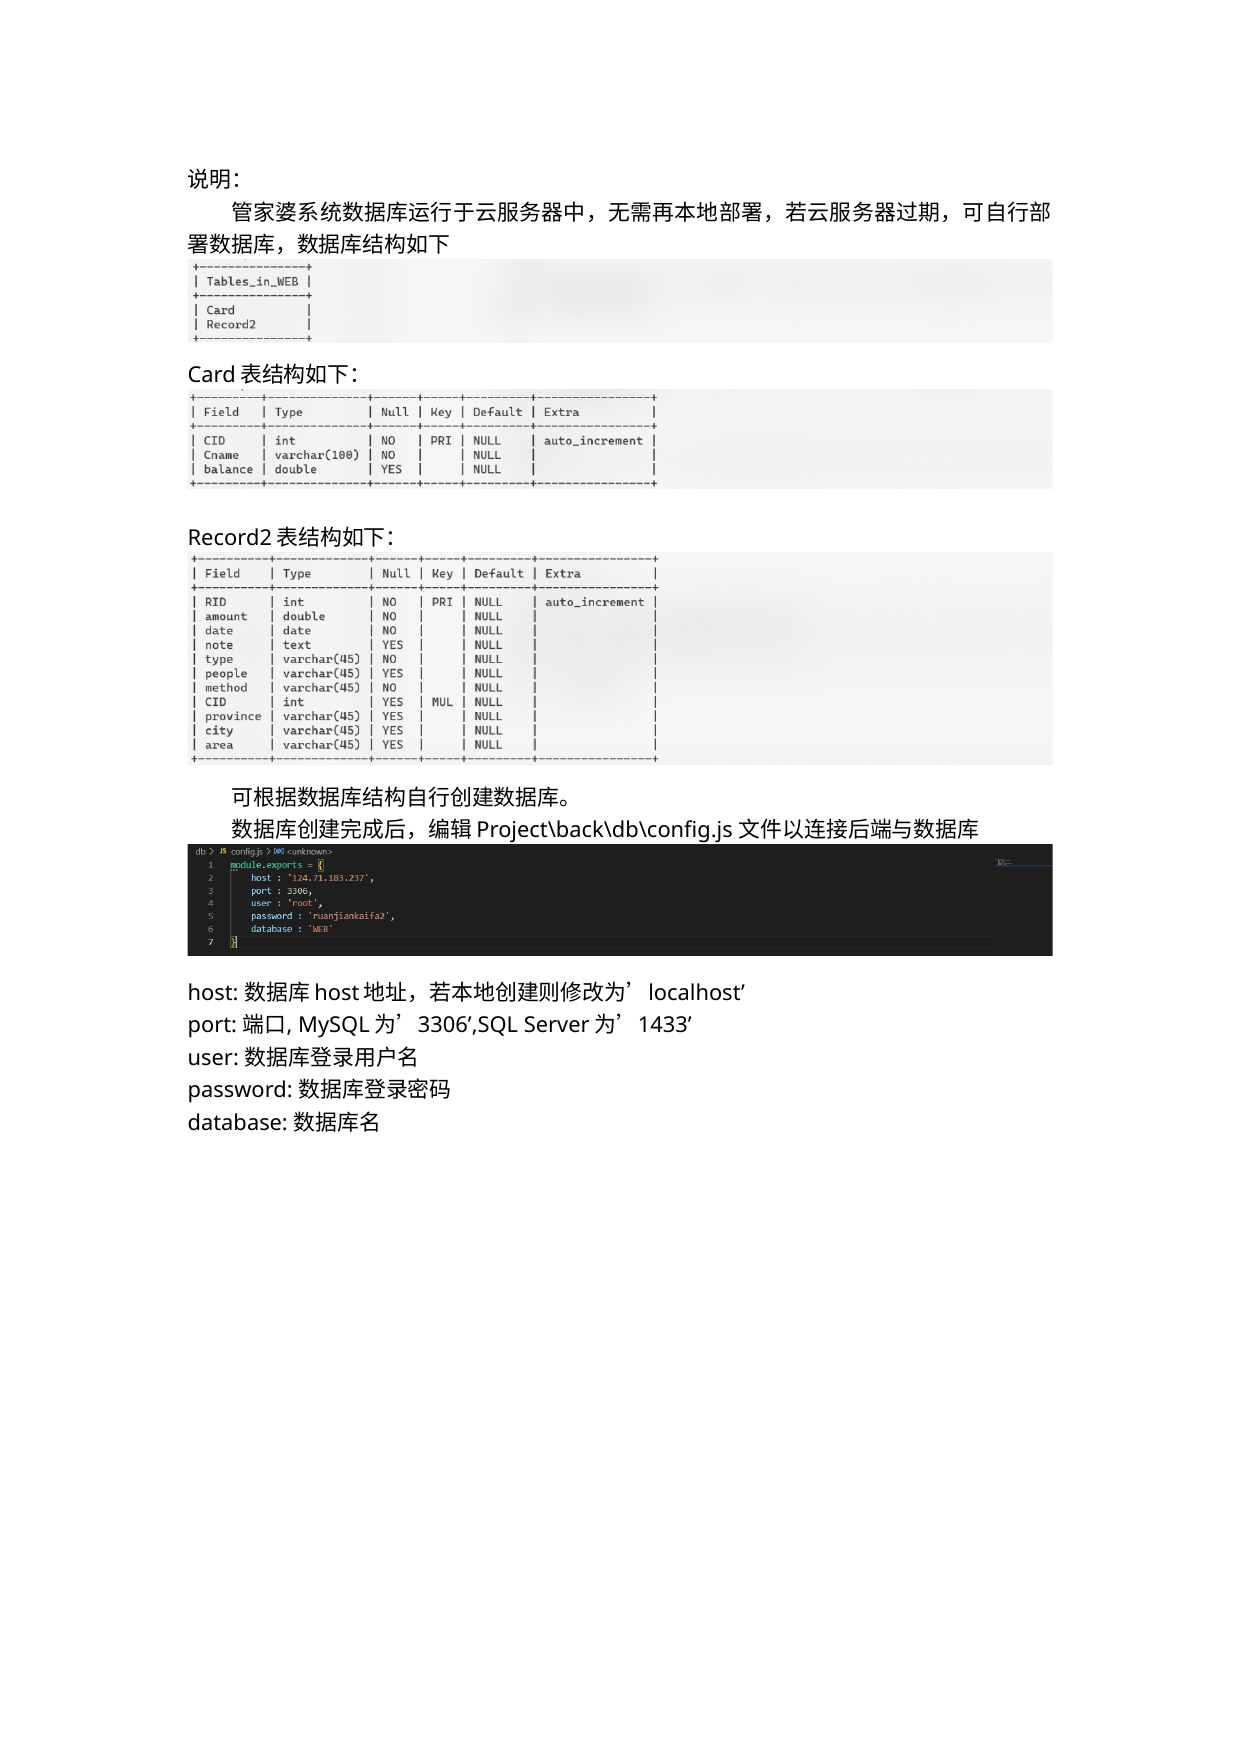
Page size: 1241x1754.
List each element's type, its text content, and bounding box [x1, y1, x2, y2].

picture [187, 552, 1053, 765]
text 管家婆系统数据库运行于云服务器中，无需再本地部署，若云服务器过期，可自行部署数据库，数据库结构如下 [187, 194, 1053, 259]
text user: 数据库登录用户名 [187, 1039, 1053, 1072]
text 可根据数据库结构自行创建数据库。 [187, 779, 1053, 812]
picture [187, 389, 1053, 489]
text password: 数据库登录密码 [187, 1072, 1053, 1104]
picture [187, 259, 1053, 343]
text 数据库创建完成后，编辑Project\back\db\config.js 文件以连接后端与数据库 [187, 812, 1053, 844]
text port: 端口, MySQL为’3306’,SQL Server为’1433’ [187, 1007, 1053, 1039]
text 说明： [187, 162, 1053, 194]
text database: 数据库名 [187, 1104, 1053, 1137]
text host: 数据库host地址，若本地创建则修改为’localhost’ [187, 974, 1053, 1007]
picture [187, 844, 1053, 956]
text Record2表结构如下： [187, 519, 1053, 552]
text Card表结构如下： [187, 357, 1053, 389]
